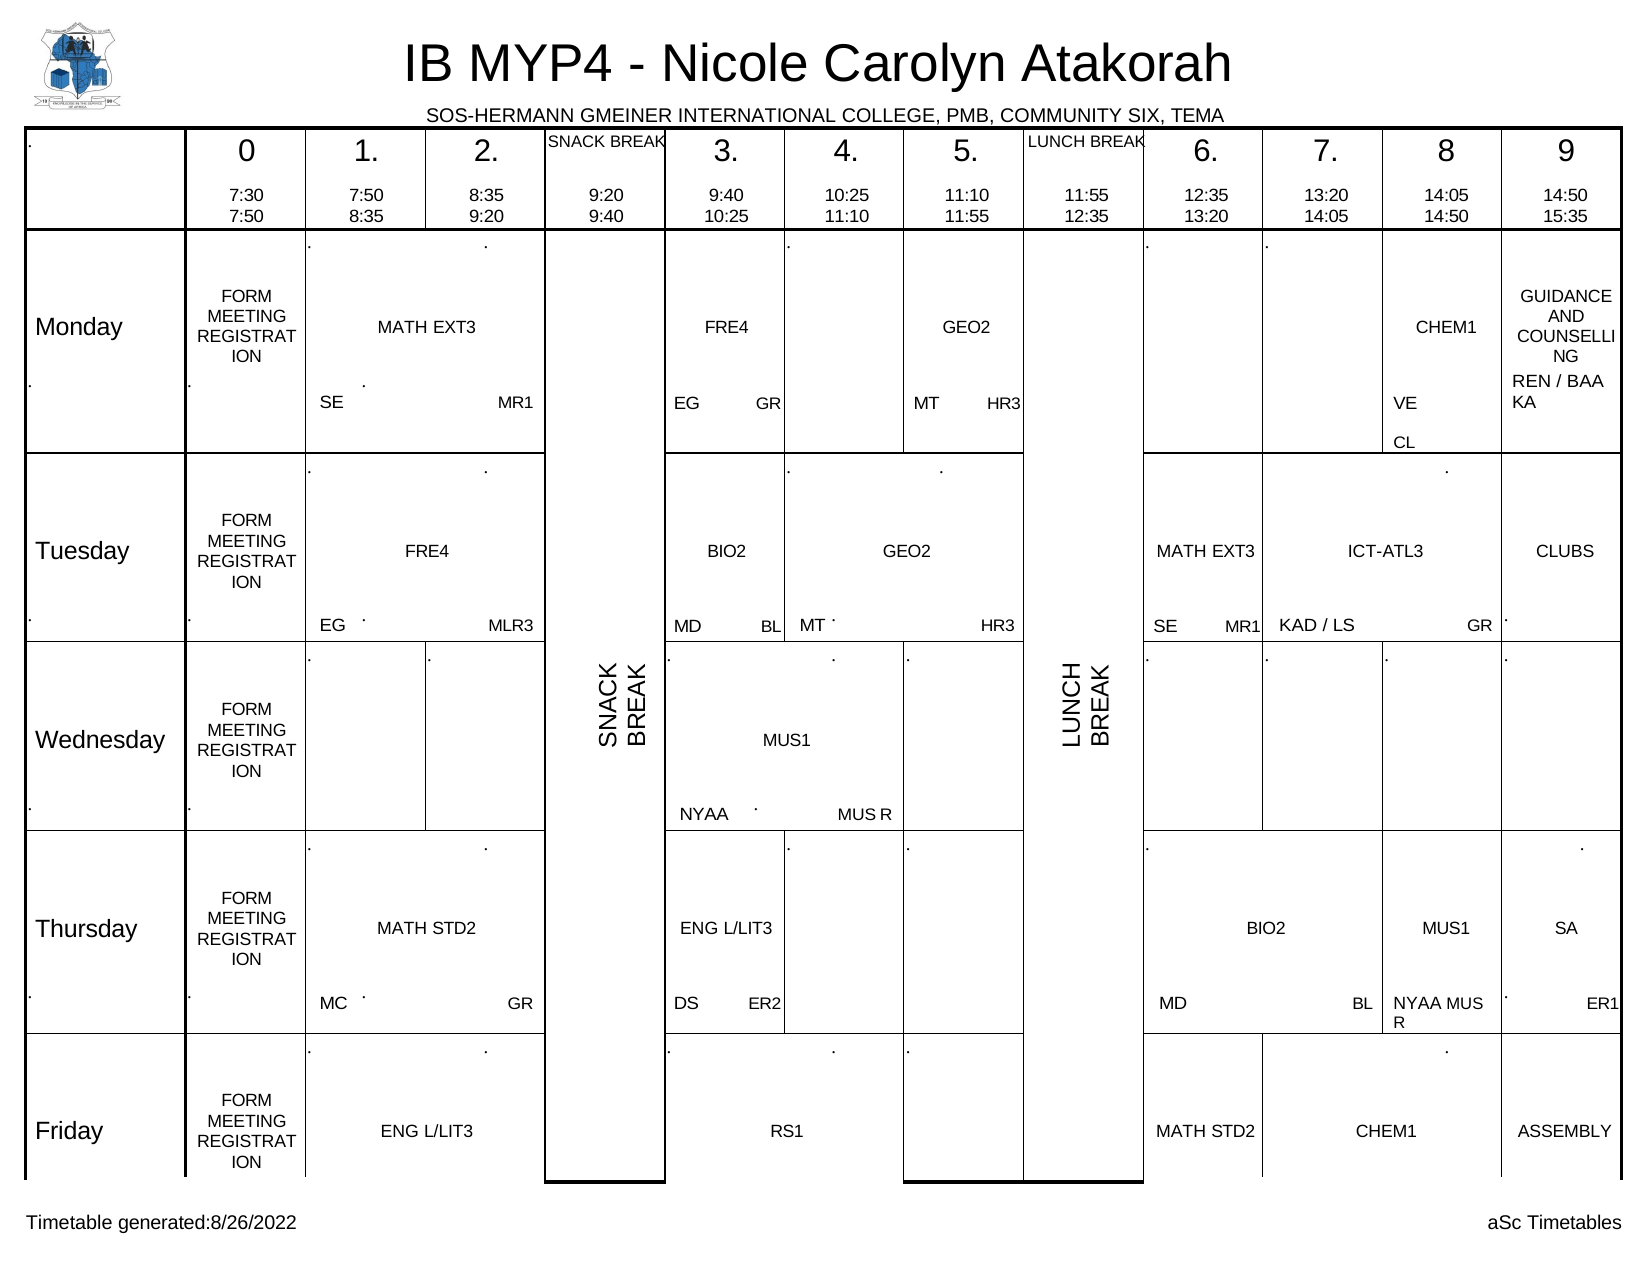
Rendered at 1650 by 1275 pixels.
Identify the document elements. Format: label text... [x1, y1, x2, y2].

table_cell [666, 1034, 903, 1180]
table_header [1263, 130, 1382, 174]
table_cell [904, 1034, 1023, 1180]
picture [33, 21, 124, 111]
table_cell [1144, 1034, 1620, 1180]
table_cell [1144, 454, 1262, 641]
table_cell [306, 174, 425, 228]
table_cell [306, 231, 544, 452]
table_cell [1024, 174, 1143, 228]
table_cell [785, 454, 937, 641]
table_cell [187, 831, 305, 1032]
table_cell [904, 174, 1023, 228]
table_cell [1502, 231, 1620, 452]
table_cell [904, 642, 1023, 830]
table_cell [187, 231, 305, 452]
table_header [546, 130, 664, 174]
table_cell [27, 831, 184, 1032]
subtitle IB MYP4 - Nicole Carolyn Atakorah [222, 32, 1414, 93]
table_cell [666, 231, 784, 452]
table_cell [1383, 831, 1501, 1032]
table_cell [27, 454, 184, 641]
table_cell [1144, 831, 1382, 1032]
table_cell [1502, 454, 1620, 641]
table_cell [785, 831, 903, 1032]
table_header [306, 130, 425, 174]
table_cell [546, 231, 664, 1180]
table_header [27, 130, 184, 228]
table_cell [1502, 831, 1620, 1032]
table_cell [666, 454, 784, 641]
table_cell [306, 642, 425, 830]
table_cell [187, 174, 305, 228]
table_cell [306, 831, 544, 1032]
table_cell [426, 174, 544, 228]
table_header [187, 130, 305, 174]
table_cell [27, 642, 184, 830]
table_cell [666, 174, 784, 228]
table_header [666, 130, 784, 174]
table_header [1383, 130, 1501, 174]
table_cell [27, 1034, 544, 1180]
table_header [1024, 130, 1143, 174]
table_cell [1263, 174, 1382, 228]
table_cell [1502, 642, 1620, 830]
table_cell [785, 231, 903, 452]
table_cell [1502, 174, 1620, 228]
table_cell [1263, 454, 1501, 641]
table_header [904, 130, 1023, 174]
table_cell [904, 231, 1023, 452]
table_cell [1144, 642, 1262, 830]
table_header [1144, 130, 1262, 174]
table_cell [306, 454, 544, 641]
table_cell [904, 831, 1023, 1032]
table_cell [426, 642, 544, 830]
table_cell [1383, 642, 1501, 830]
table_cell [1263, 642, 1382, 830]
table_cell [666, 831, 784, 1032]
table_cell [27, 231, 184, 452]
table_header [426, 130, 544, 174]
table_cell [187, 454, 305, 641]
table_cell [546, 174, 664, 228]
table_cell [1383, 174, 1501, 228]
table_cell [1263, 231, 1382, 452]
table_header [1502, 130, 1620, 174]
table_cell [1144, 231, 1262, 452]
text SOS-HERMANN GMEINER INTERNATIONAL COLLEGE, PMB, COMMUNITY SIX, TEMA [222, 104, 1428, 126]
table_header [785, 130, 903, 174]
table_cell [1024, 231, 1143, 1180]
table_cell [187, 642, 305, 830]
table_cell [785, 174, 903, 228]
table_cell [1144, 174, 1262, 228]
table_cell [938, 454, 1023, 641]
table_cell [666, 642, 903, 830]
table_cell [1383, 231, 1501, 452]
